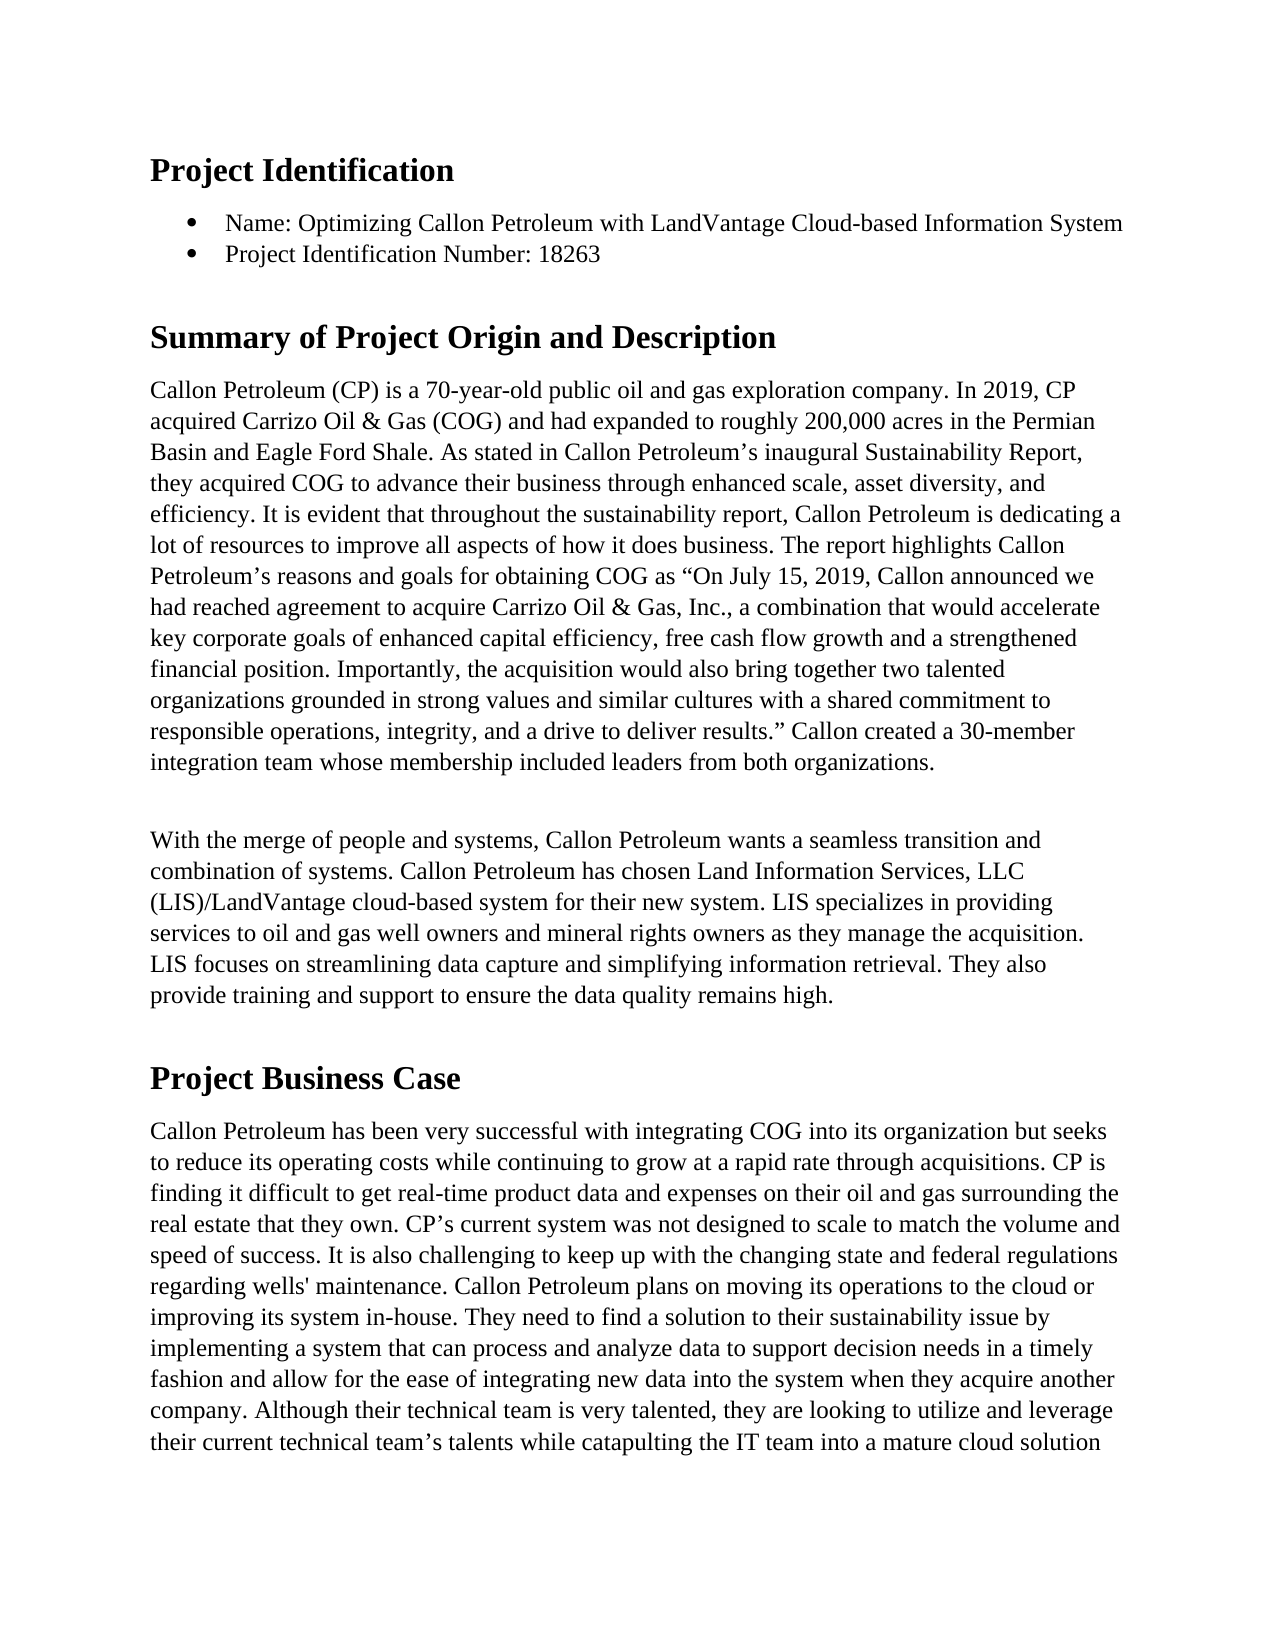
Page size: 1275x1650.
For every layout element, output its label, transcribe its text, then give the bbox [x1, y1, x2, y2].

text With the merge of people and systems, Callon Petroleum wants a seamless transition and combination of systems. Callon Petroleum has chosen Land Information Services, LLC (LIS)/LandVantage cloud-based system for their new system. LIS specializes in providing services to oil and gas well owners and mineral rights owners as they manage the acquisition. LIS focuses on streamlining data capture and simplifying information retrieval. They also provide training and support to ensure the data quality remains high. [150, 825, 1125, 1039]
text Callon Petroleum (CP) is a 70-year-old public oil and gas exploration company. In 2019, CP acquired Carrizo Oil & Gas (COG) and had expanded to roughly 200,000 acres in the Permian Basin and Eagle Ford Shale. As stated in Callon Petroleum’s inaugural Sustainability Report, they acquired COG to advance their business through enhanced scale, asset diversity, and efficiency. It is evident that throughout the sustainability report, Callon Petroleum is dedicating a lot of resources to improve all aspects of how it does business. The report highlights Callon Petroleum’s reasons and goals for obtaining COG as “On July 15, 2019, Callon announced we had reached agreement to acquire Carrizo Oil & Gas, Inc., a combination that would accelerate key corporate goals of enhanced capital efficiency, free cash flow growth and a strengthened financial position. Importantly, the acquisition would also bring together two talented organizations grounded in strong values and similar cultures with a shared commitment to responsible operations, integrity, and a drive to deliver results.” Callon created a 30-member integration team whose membership included leaders from both organizations. [150, 375, 1125, 806]
text Project Identification [150, 150, 1125, 188]
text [150, 1116, 1125, 1455]
text Project Business Case [150, 1058, 1125, 1097]
list Name: Optimizing Callon Petroleum with LandVantage Cloud-based Information System [187, 208, 1125, 237]
list Project Identification Number: 18263 [187, 239, 1125, 298]
text Summary of Project Origin and Description [150, 317, 1125, 355]
